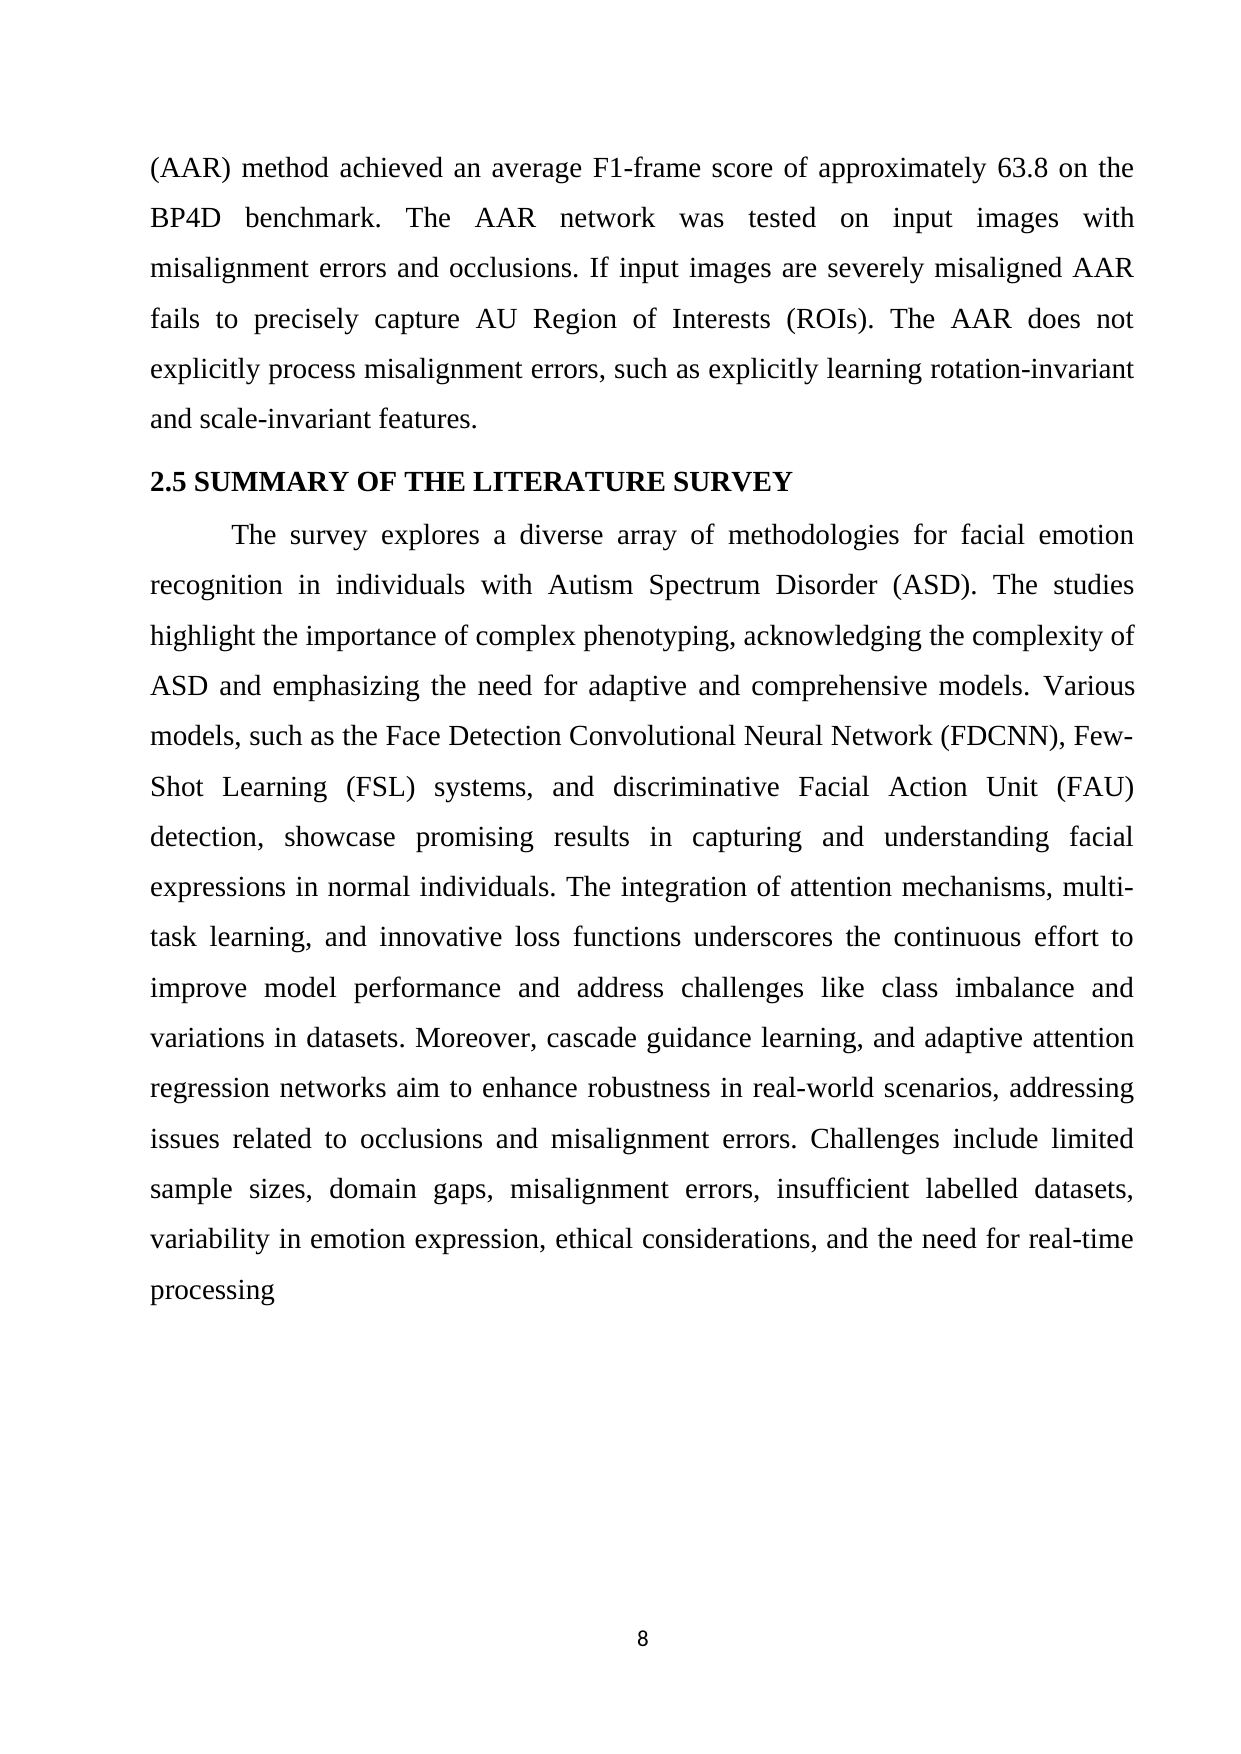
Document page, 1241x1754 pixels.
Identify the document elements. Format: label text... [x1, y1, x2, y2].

text 2.5 SUMMARY OF THE LITERATURE SURVEY [150, 464, 1135, 498]
text The survey explores a diverse array of methodologies for facial emotion recognition in individuals with Autism Spectrum Disorder (ASD). The studies highlight the importance of complex phenotyping, acknowledging the complexity of ASD and emphasizing the need for adaptive and comprehensive models. Various models, such as the Face Detection Convolutional Neural Network (FDCNN), Few-Shot Learning (FSL) systems, and discriminative Facial Action Unit (FAU) detection, showcase promising results in capturing and understanding facial expressions in normal individuals. The integration of attention mechanisms, multi-task learning, and innovative loss functions underscores the continuous effort to improve model performance and address challenges like class imbalance and variations in datasets. Moreover, cascade guidance learning, and adaptive attention regression networks aim to enhance robustness in real-world scenarios, addressing issues related to occlusions and misalignment errors. Challenges include limited sample sizes, domain gaps, misalignment errors, insufficient labelled datasets, variability in emotion expression, ethical considerations, and the need for real-time processing [150, 517, 1135, 1305]
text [150, 150, 1135, 435]
